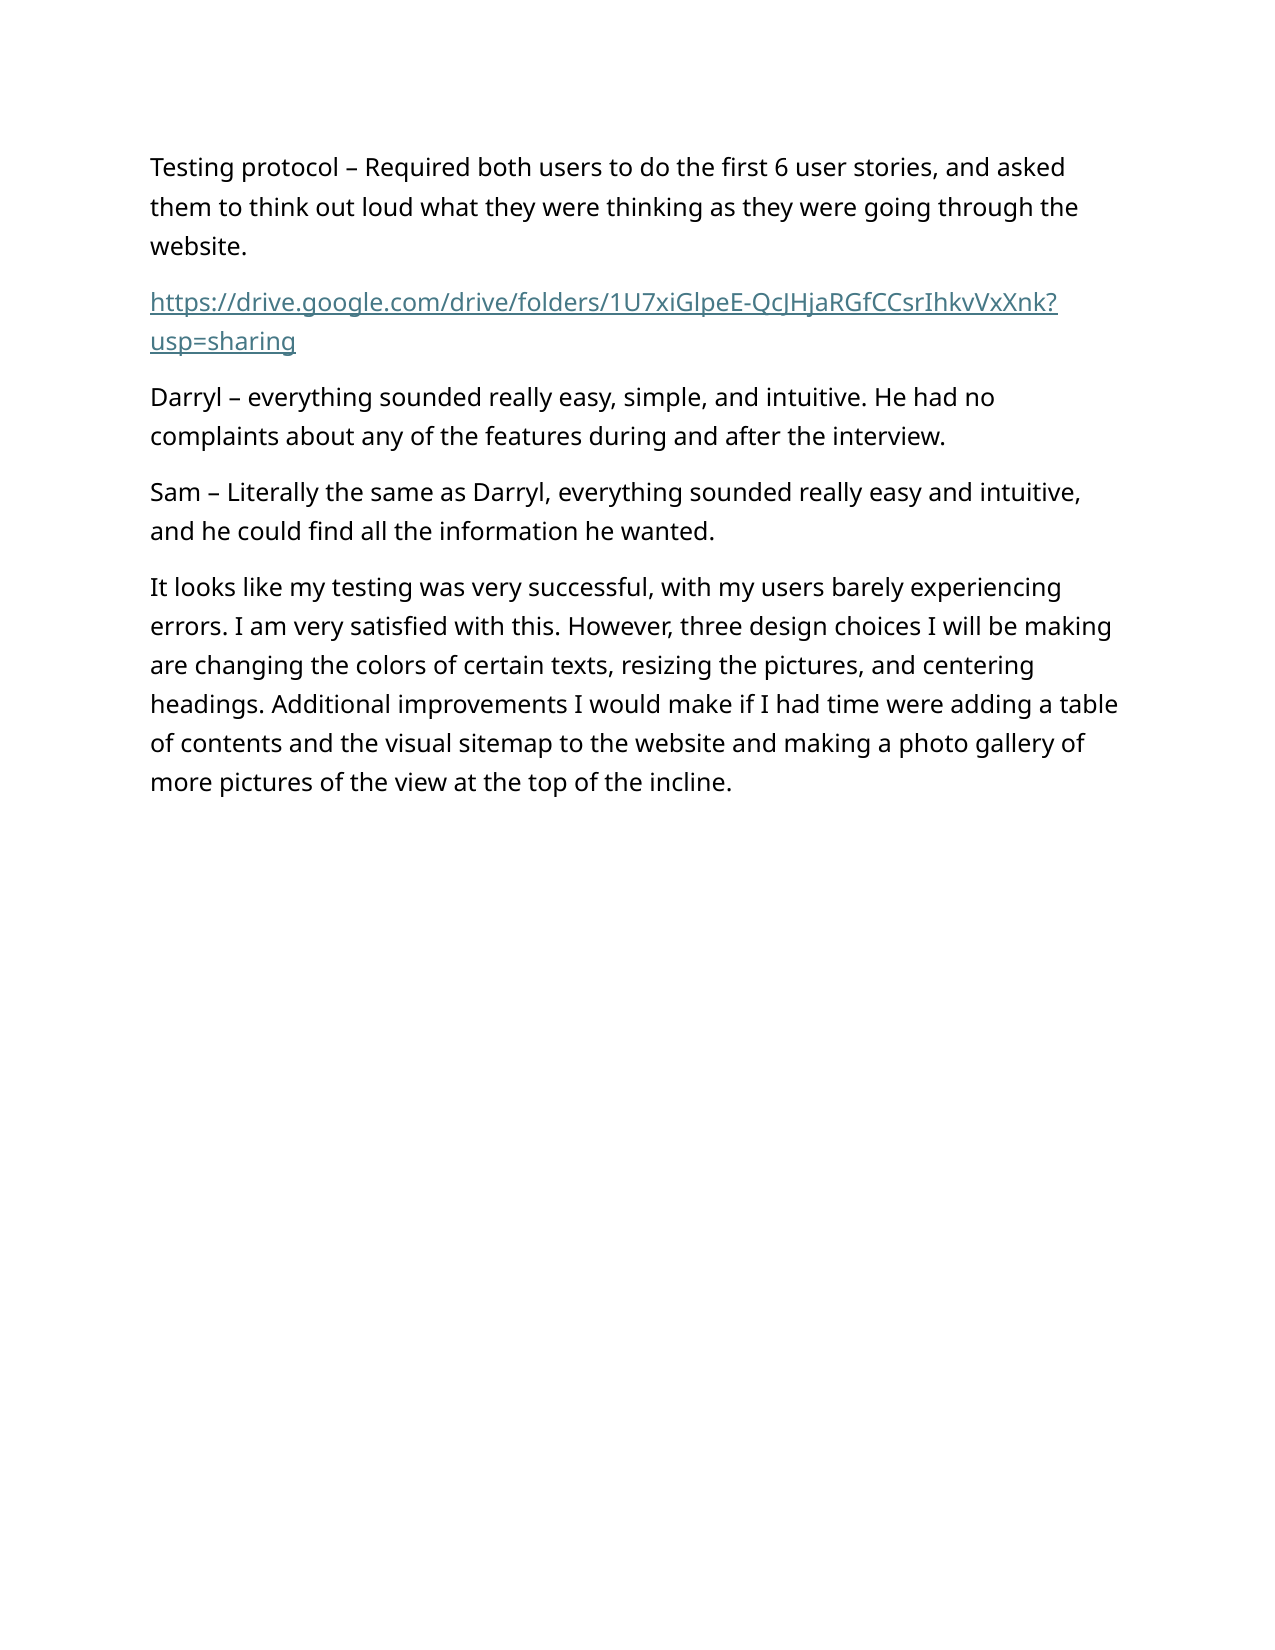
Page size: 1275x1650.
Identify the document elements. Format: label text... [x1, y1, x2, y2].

text Darryl – everything sounded really easy, simple, and intuitive. He had no complaints about any of the features during and after the interview. [150, 379, 1125, 452]
text Sam – Literally the same as Darryl, everything sounded really easy and intuitive, and he could find all the information he wanted. [150, 474, 1125, 547]
text https://drive.google.com/drive/folders/1U7xiGlpeE-QcJHjaRGfCCsrIhkvVxXnk?usp=sharing [150, 284, 1125, 357]
text Testing protocol – Required both users to do the first 6 user stories, and asked them to think out loud what they were thinking as they were going through the website. [150, 150, 1125, 262]
text It looks like my testing was very successful, with my users barely experiencing errors. I am very satisfied with this. However, three design choices I will be making are changing the colors of certain texts, resizing the pictures, and centering headings. Additional improvements I would make if I had time were adding a table of contents and the visual sitemap to the website and making a photo gallery of more pictures of the view at the top of the incline. [150, 569, 1125, 799]
